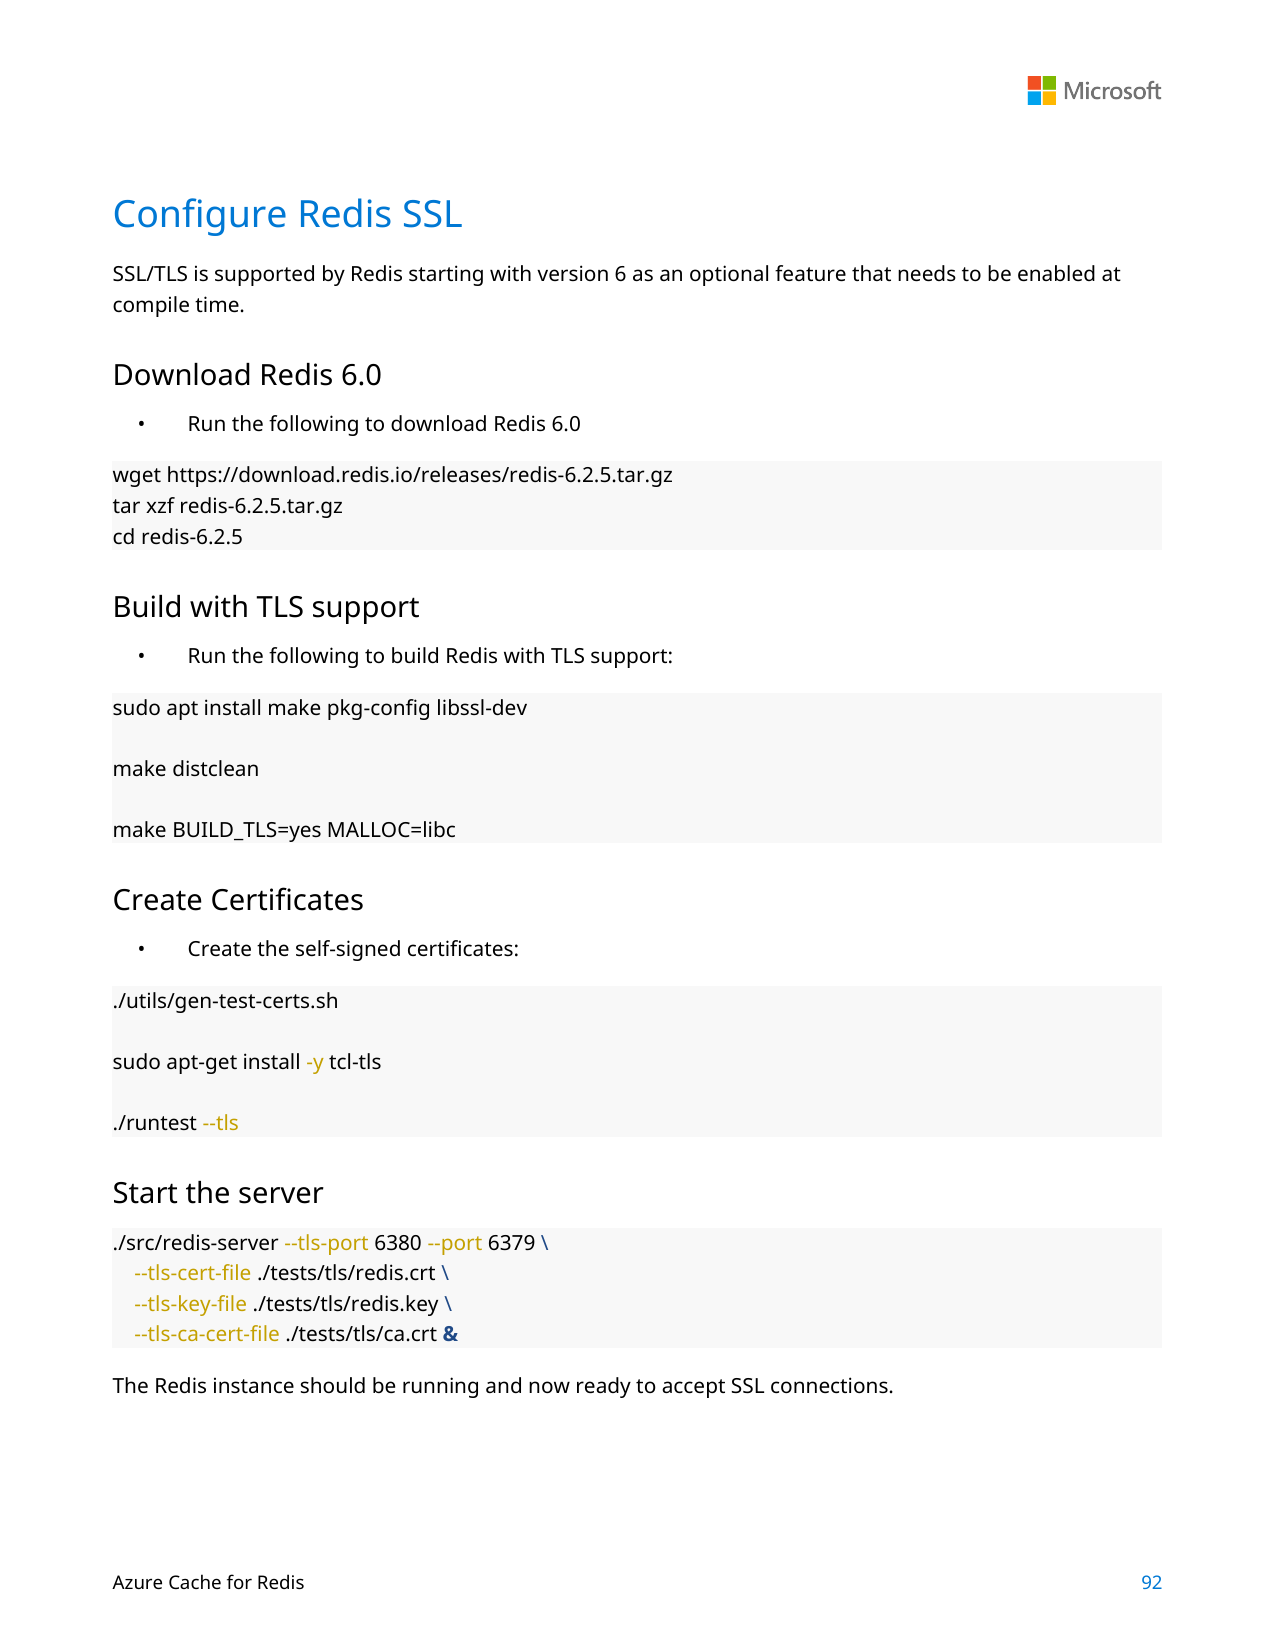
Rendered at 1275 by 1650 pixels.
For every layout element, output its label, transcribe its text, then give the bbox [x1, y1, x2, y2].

picture [1026, 75, 1163, 107]
text SSL/TLS is supported by Redis starting with version 6 as an optional feature that needs to be enabled at compile time. [112, 259, 1162, 318]
subtitle Start the server [112, 1172, 1162, 1212]
text ./utils/gen-test-certs.sh sudo apt-get install -y tcl-tls ./runtest --tls [112, 986, 1162, 1137]
subtitle Create Certificates [112, 879, 1162, 919]
list Run the following to download Redis 6.0 [137, 409, 1162, 438]
subtitle Download Redis 6.0 [112, 354, 1162, 393]
text wget https://download.redis.io/releases/redis-6.2.5.tar.gz tar xzf redis-6.2.5.tar.gz cd redis-6.2.5 [112, 461, 1162, 550]
subtitle Configure Redis SSL [112, 187, 1162, 238]
text sudo apt install make pkg-config libssl-dev make distclean make BUILD_TLS=yes MALLOC=libc [112, 693, 1162, 843]
text The Redis instance should be running and now ready to accept SSL connections. [112, 1371, 1162, 1399]
subtitle Build with TLS support [112, 586, 1162, 626]
list Create the self-signed certificates: [137, 934, 1162, 963]
list Run the following to build Redis with TLS support: [137, 641, 1162, 669]
text ./src/redis-server --tls-port 6380 --port 6379 \ --tls-cert-file ./tests/tls/redis.crt \ --tls-key-file ./tests/tls/redis.key \ --tls-ca-cert-file ./tests/tls/ca.crt & [112, 1228, 1162, 1348]
